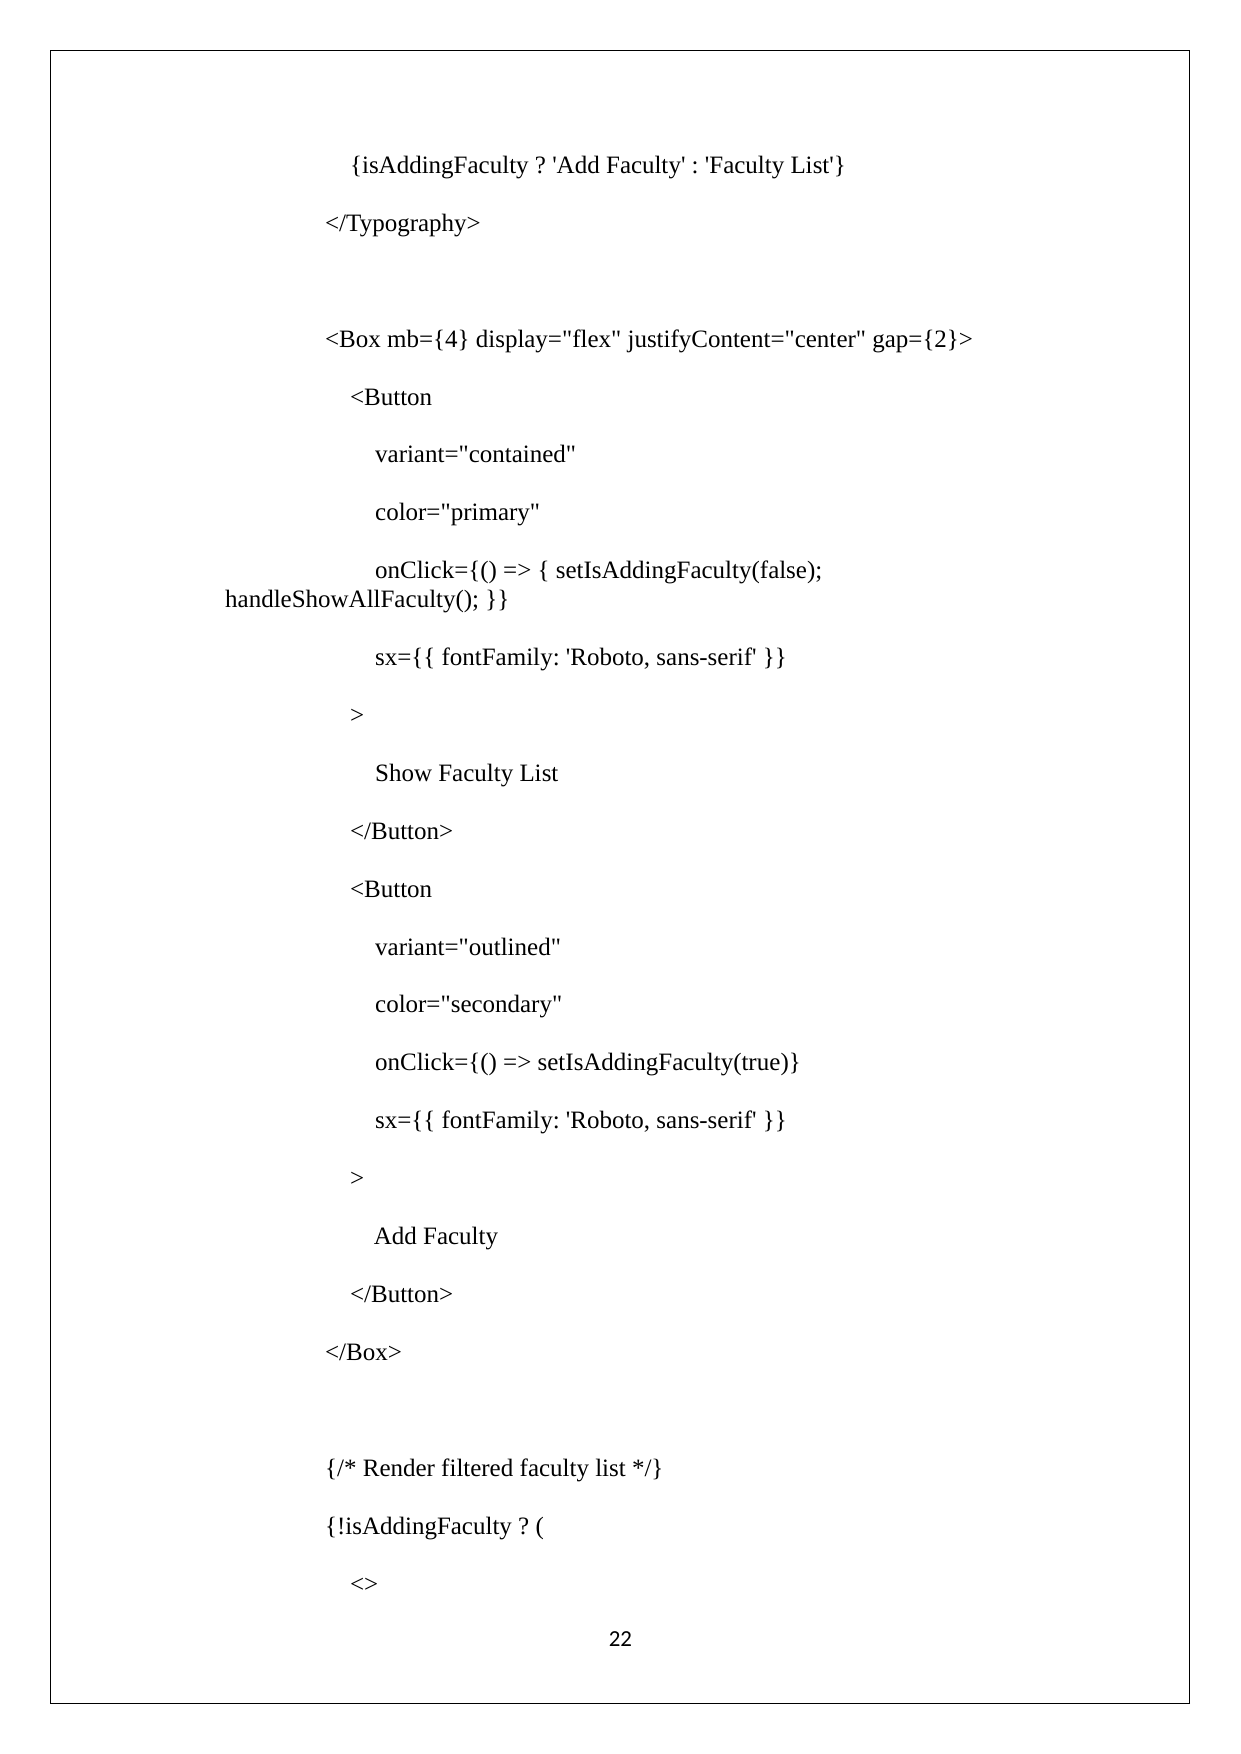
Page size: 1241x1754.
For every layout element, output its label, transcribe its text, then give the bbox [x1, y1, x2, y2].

text sx={{ fontFamily: 'Roboto, sans-serif' }} [225, 642, 1090, 671]
text onClick={() => { setIsAddingFaculty(false); handleShowAllFaculty(); }} [225, 555, 1090, 613]
text </Box> [225, 1337, 1090, 1366]
text color="secondary" [225, 989, 1090, 1018]
text color="primary" [225, 497, 1090, 526]
text variant="contained" [225, 439, 1090, 468]
text > [225, 1163, 1090, 1192]
text Show Faculty List [225, 758, 1090, 787]
text {/* Render filtered faculty list */} [225, 1453, 1090, 1482]
text </Typography> [225, 208, 1090, 237]
text sx={{ fontFamily: 'Roboto, sans-serif' }} [225, 1105, 1090, 1134]
text {!isAddingFaculty ? ( [225, 1511, 1090, 1539]
text onClick={() => setIsAddingFaculty(true)} [225, 1047, 1090, 1076]
text Add Faculty [225, 1221, 1090, 1250]
text <> [225, 1569, 1090, 1597]
text {isAddingFaculty ? 'Add Faculty' : 'Faculty List'} [225, 150, 1090, 179]
text > [225, 700, 1090, 729]
text <Button [225, 874, 1090, 902]
text variant="outlined" [225, 932, 1090, 960]
text <Box mb={4} display="flex" justifyContent="center" gap={2}> [225, 324, 1090, 352]
text </Button> [225, 816, 1090, 844]
text <Button [225, 382, 1090, 410]
text </Button> [225, 1279, 1090, 1308]
